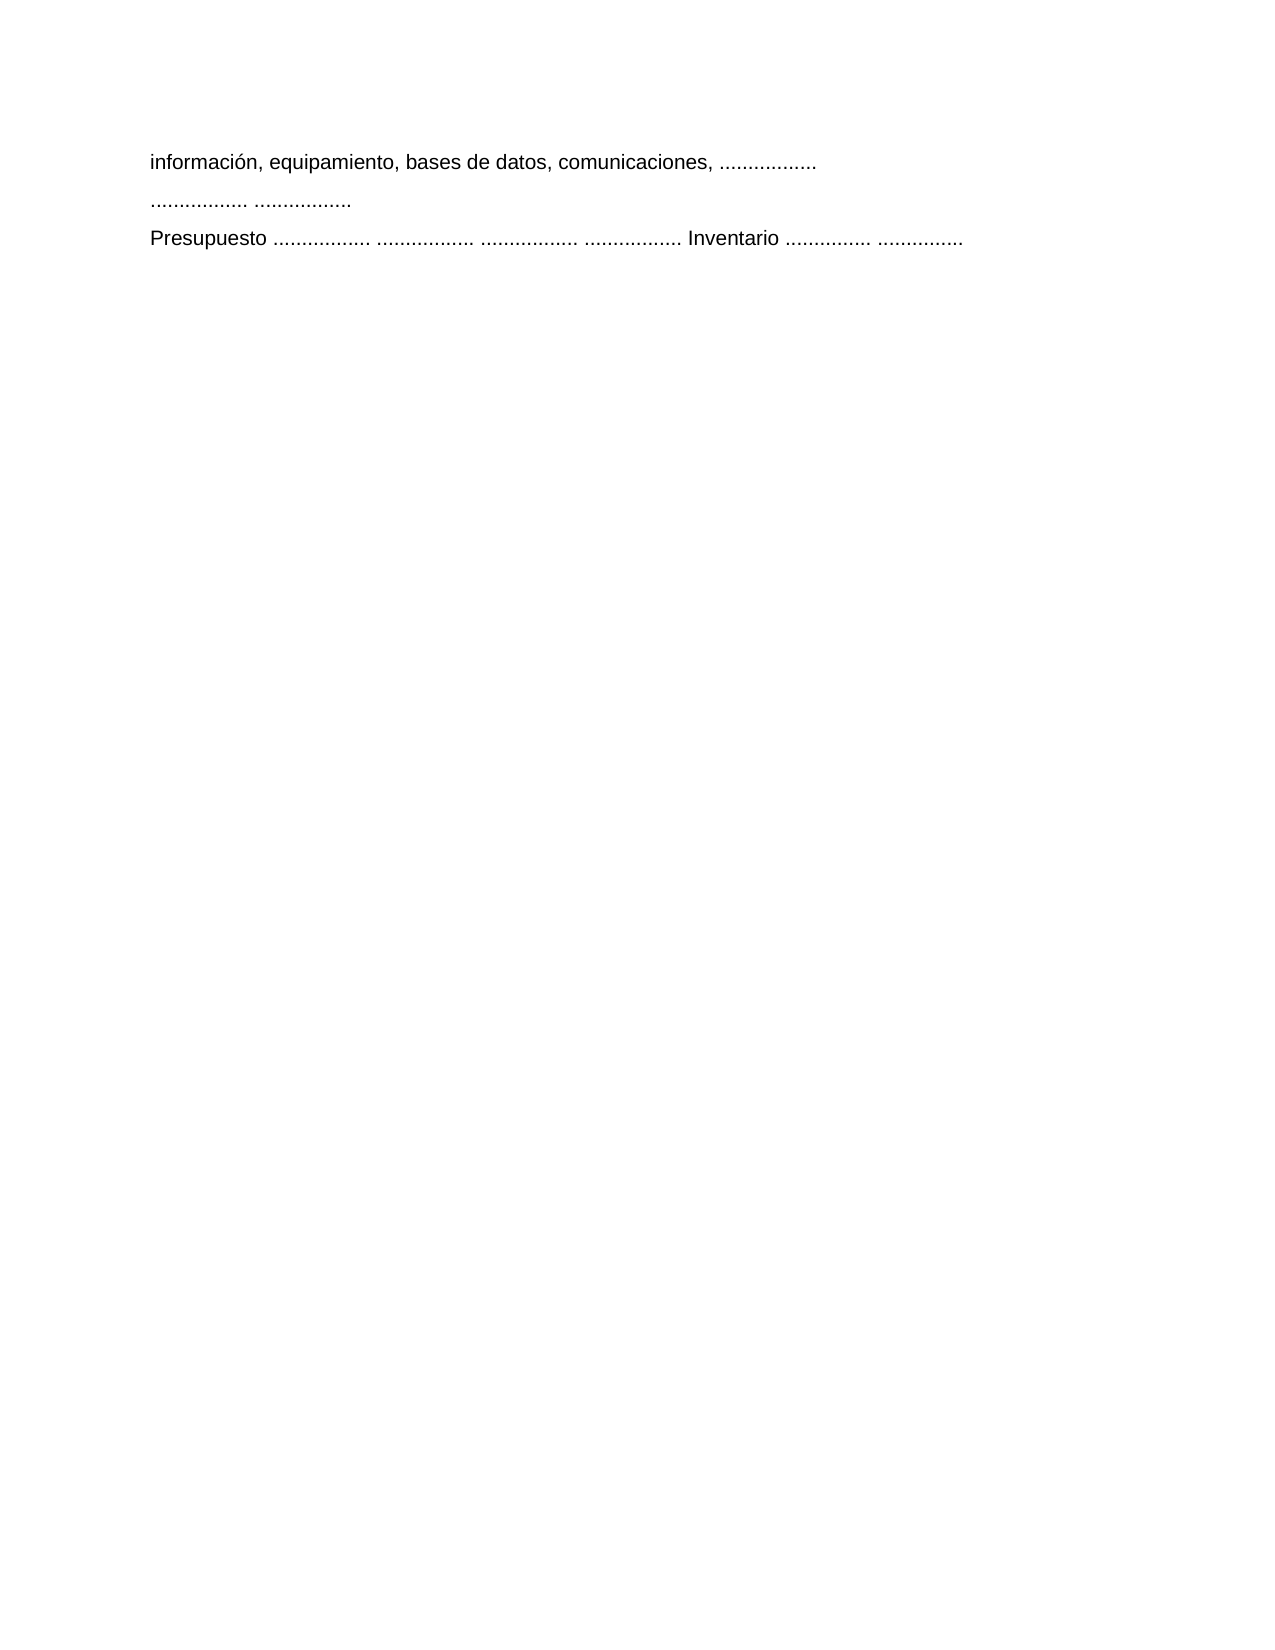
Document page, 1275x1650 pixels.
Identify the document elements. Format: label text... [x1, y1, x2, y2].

text información, equipamiento, bases de datos, comunicaciones, ................. [150, 150, 1125, 174]
text ................. ................. [150, 188, 1125, 212]
text Presupuesto ................. ................. ................. ................. Inventario ............... ............... [150, 226, 1125, 250]
